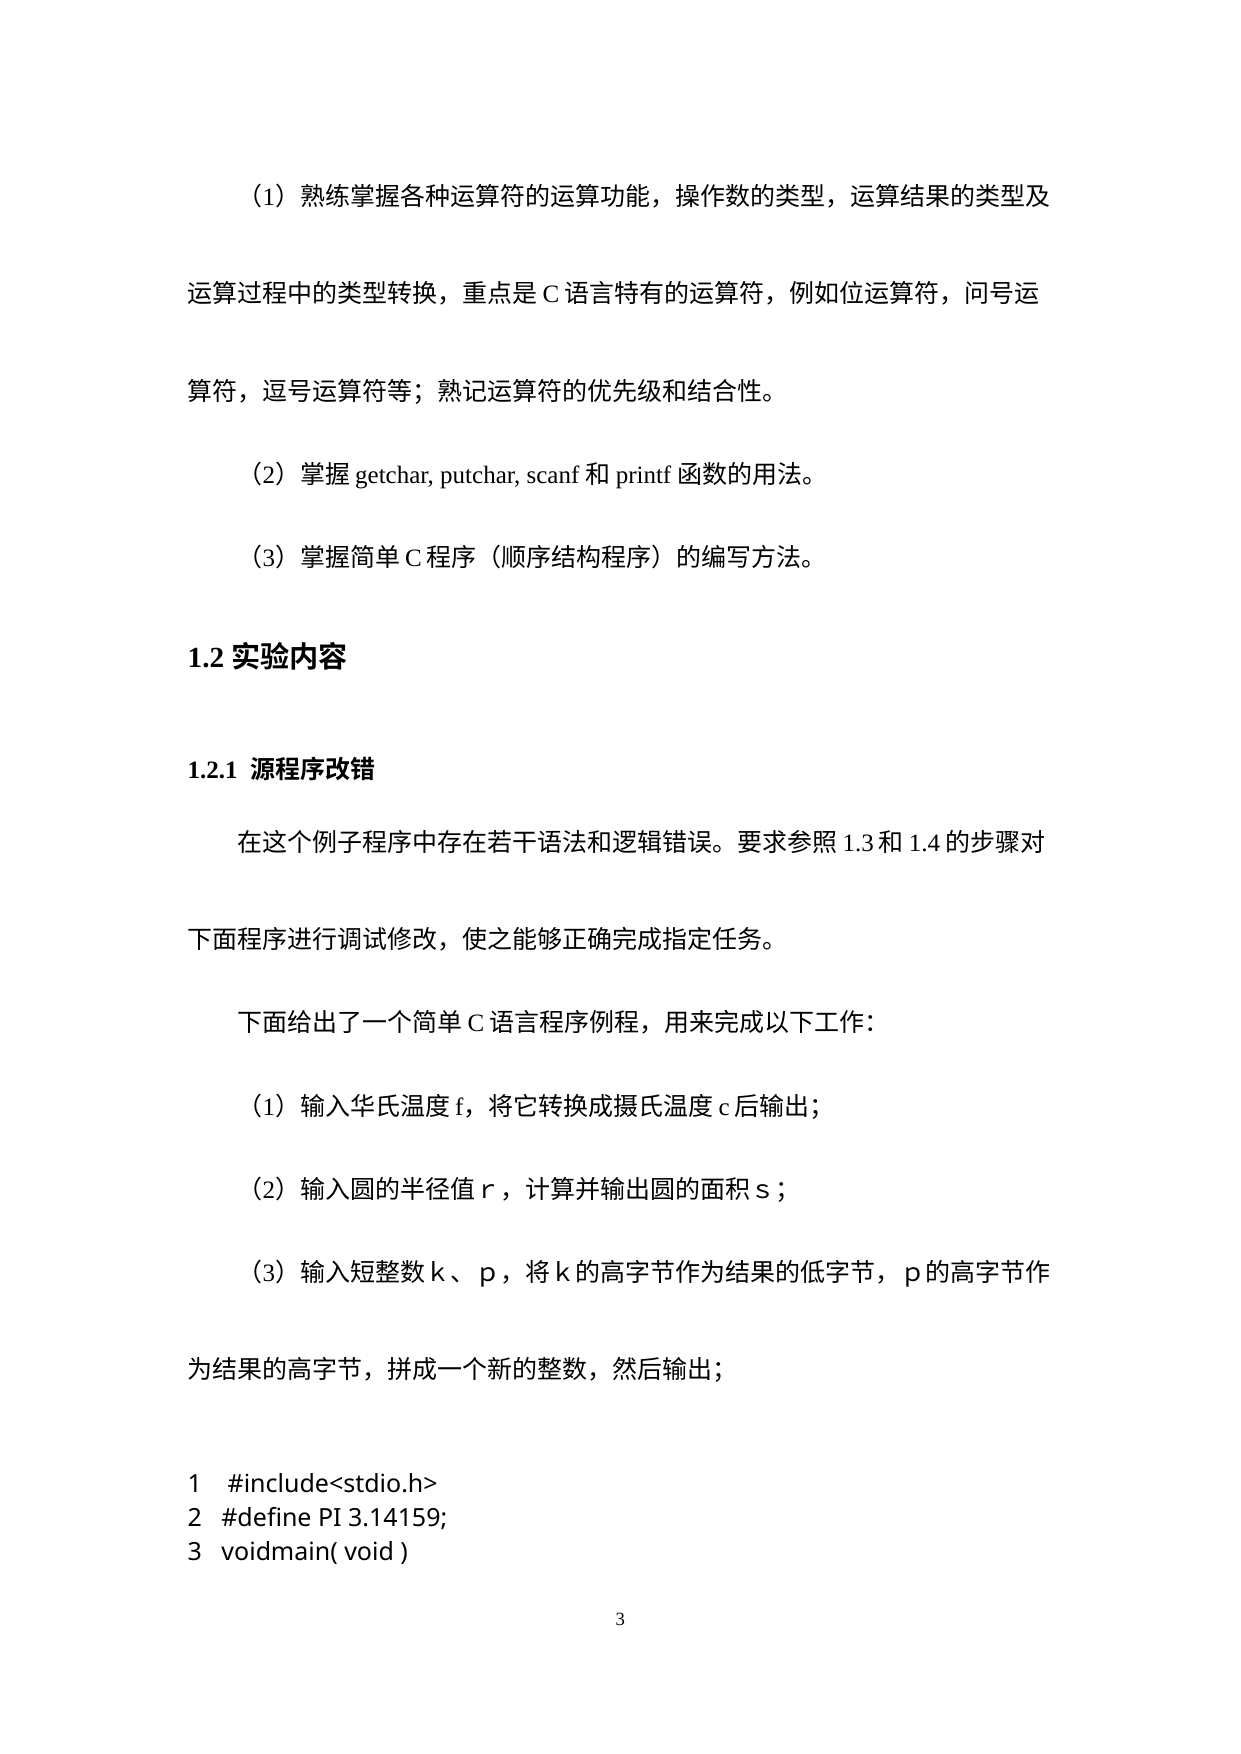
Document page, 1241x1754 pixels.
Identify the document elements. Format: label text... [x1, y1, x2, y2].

text 在这个例子程序中存在若干语法和逻辑错误。要求参照1.3和1.4的步骤对下面程序进行调试修改，使之能够正确完成指定任务。 [187, 808, 1053, 970]
list #include<stdio.h> [187, 1465, 1053, 1499]
text （1）输入华氏温度f，将它转换成摄氏温度c后输出； [187, 1072, 1053, 1137]
text （2）输入圆的半径值ｒ，计算并输出圆的面积ｓ； [187, 1155, 1053, 1220]
text （1）熟练掌握各种运算符的运算功能，操作数的类型，运算结果的类型及运算过程中的类型转换，重点是C语言特有的运算符，例如位运算符，问号运算符，逗号运算符等；熟记运算符的优先级和结合性。 [187, 162, 1053, 422]
text （3）输入短整数ｋ、ｐ，将ｋ的高字节作为结果的低字节，ｐ的高字节作为结果的高字节，拼成一个新的整数，然后输出； [187, 1238, 1053, 1400]
text 1.2 实验内容 [187, 623, 1053, 688]
text 2 #define PI 3.14159; [187, 1499, 1053, 1533]
text 下面给出了一个简单C语言程序例程，用来完成以下工作： [187, 988, 1053, 1053]
text （3）掌握简单C程序（顺序结构程序）的编写方法。 [187, 523, 1053, 588]
text （2）掌握getchar, putchar, scanf 和printf 函数的用法。 [187, 440, 1053, 505]
text 3 voidmain( void ) [187, 1533, 1053, 1567]
text 1.2.1 源程序改错 [187, 735, 1053, 800]
